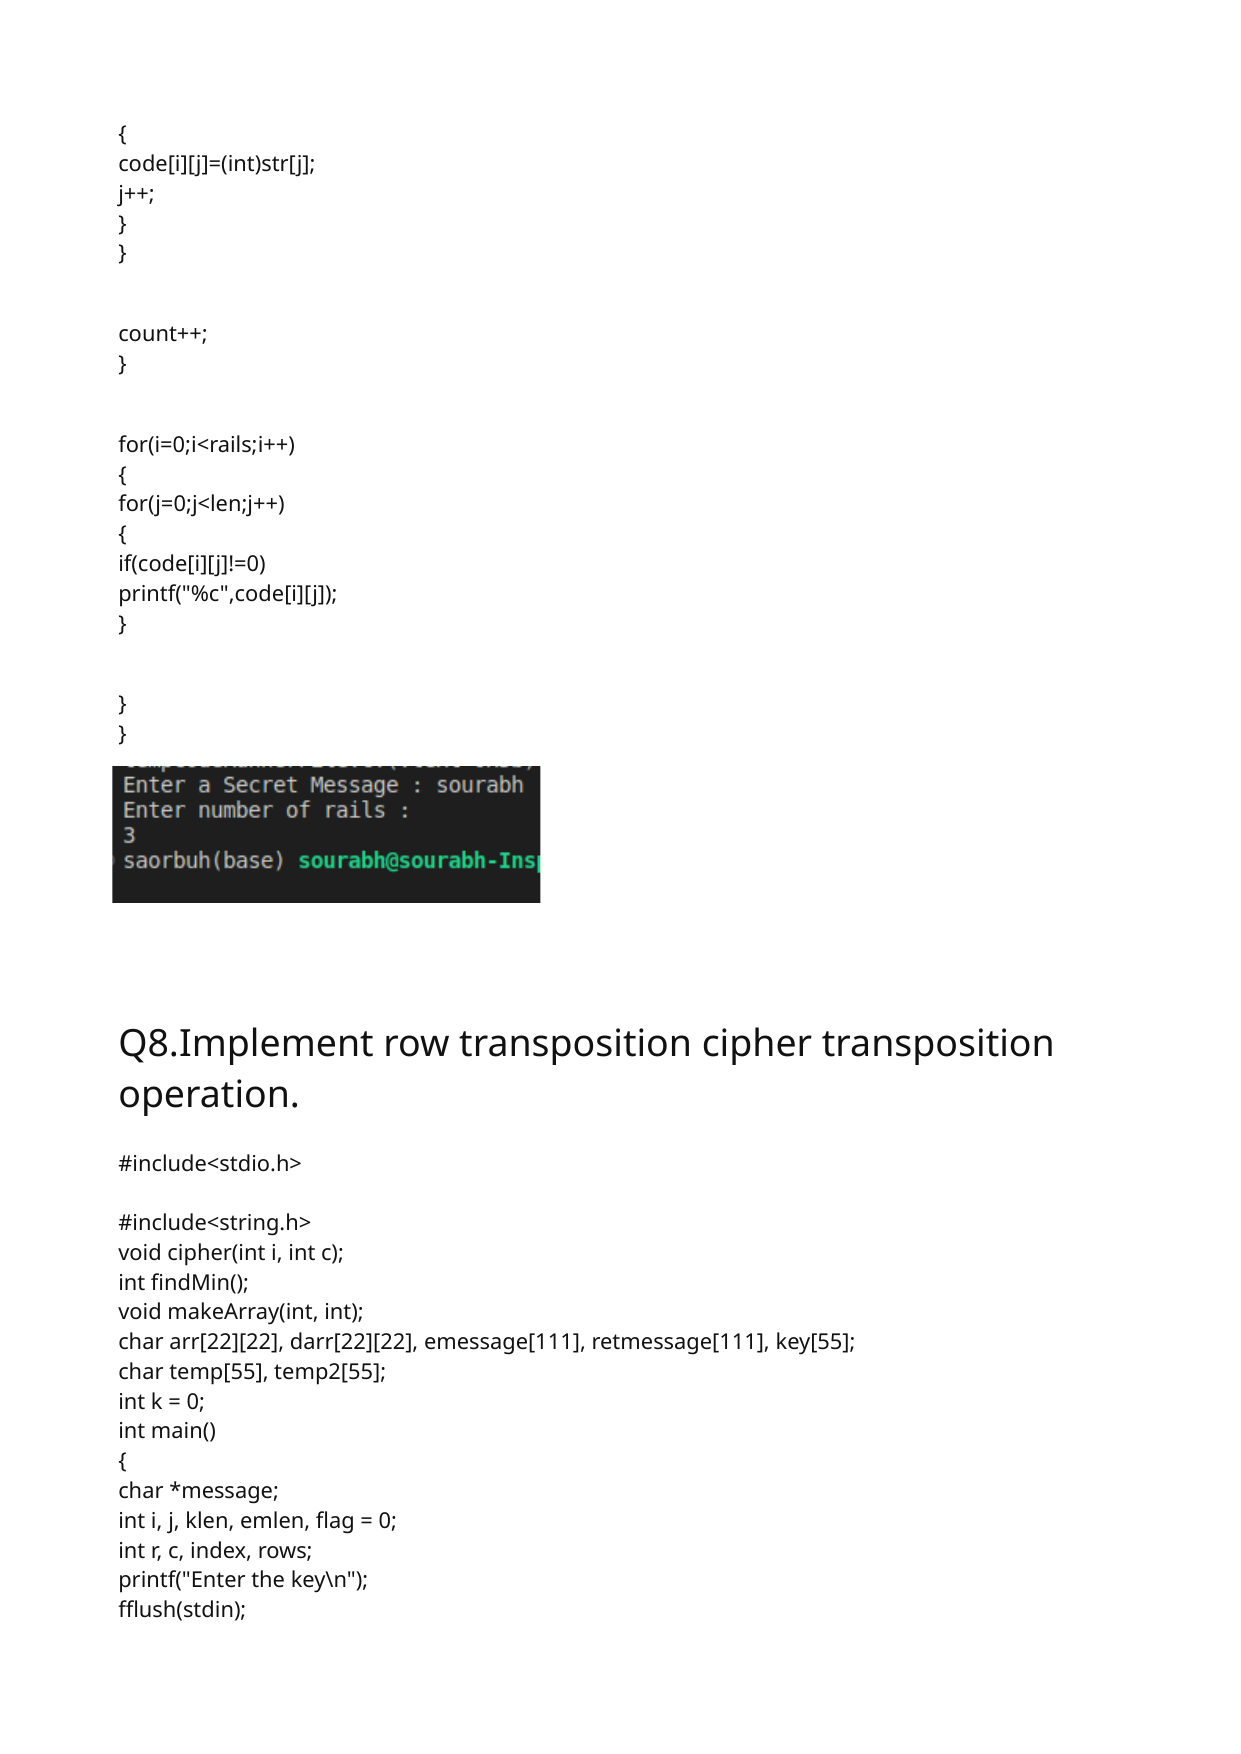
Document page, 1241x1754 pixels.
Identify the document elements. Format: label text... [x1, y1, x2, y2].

text char *message; [118, 1475, 1122, 1505]
text for(j=0;j<len;j++) [118, 488, 1122, 518]
text } [118, 237, 1122, 267]
text Q8.Implement row transposition cipher transposition operation. [118, 1016, 1122, 1118]
text int r, c, index, rows; [118, 1534, 1122, 1564]
text j++; [118, 178, 1122, 207]
text count++; [118, 318, 1122, 348]
text } [118, 207, 1122, 237]
text int main() [118, 1415, 1122, 1445]
text { [118, 518, 1122, 548]
text { [118, 1445, 1122, 1475]
text code[i][j]=(int)str[j]; [118, 148, 1122, 178]
text void cipher(int i, int c); [118, 1237, 1122, 1266]
picture [112, 766, 541, 903]
text printf("Enter the key\n"); [118, 1564, 1122, 1594]
text #include<stdio.h> [118, 1148, 1122, 1177]
text if(code[i][j]!=0) [118, 548, 1122, 578]
text } [118, 688, 1122, 718]
text #include<string.h> [118, 1207, 1122, 1237]
text int k = 0; [118, 1386, 1122, 1415]
text } [118, 348, 1122, 378]
text { [118, 458, 1122, 488]
text void makeArray(int, int); [118, 1296, 1122, 1326]
text char arr[22][22], darr[22][22], emessage[111], retmessage[111], key[55]; [118, 1326, 1122, 1356]
text for(i=0;i<rails;i++) [118, 429, 1122, 458]
text char temp[55], temp2[55]; [118, 1356, 1122, 1386]
text { [118, 118, 1122, 148]
text fflush(stdin); [118, 1594, 1122, 1624]
text printf("%c",code[i][j]); [118, 578, 1122, 607]
text int i, j, klen, emlen, flag = 0; [118, 1505, 1122, 1534]
text int findMin(); [118, 1266, 1122, 1296]
text } [118, 718, 1122, 748]
text } [118, 607, 1122, 637]
